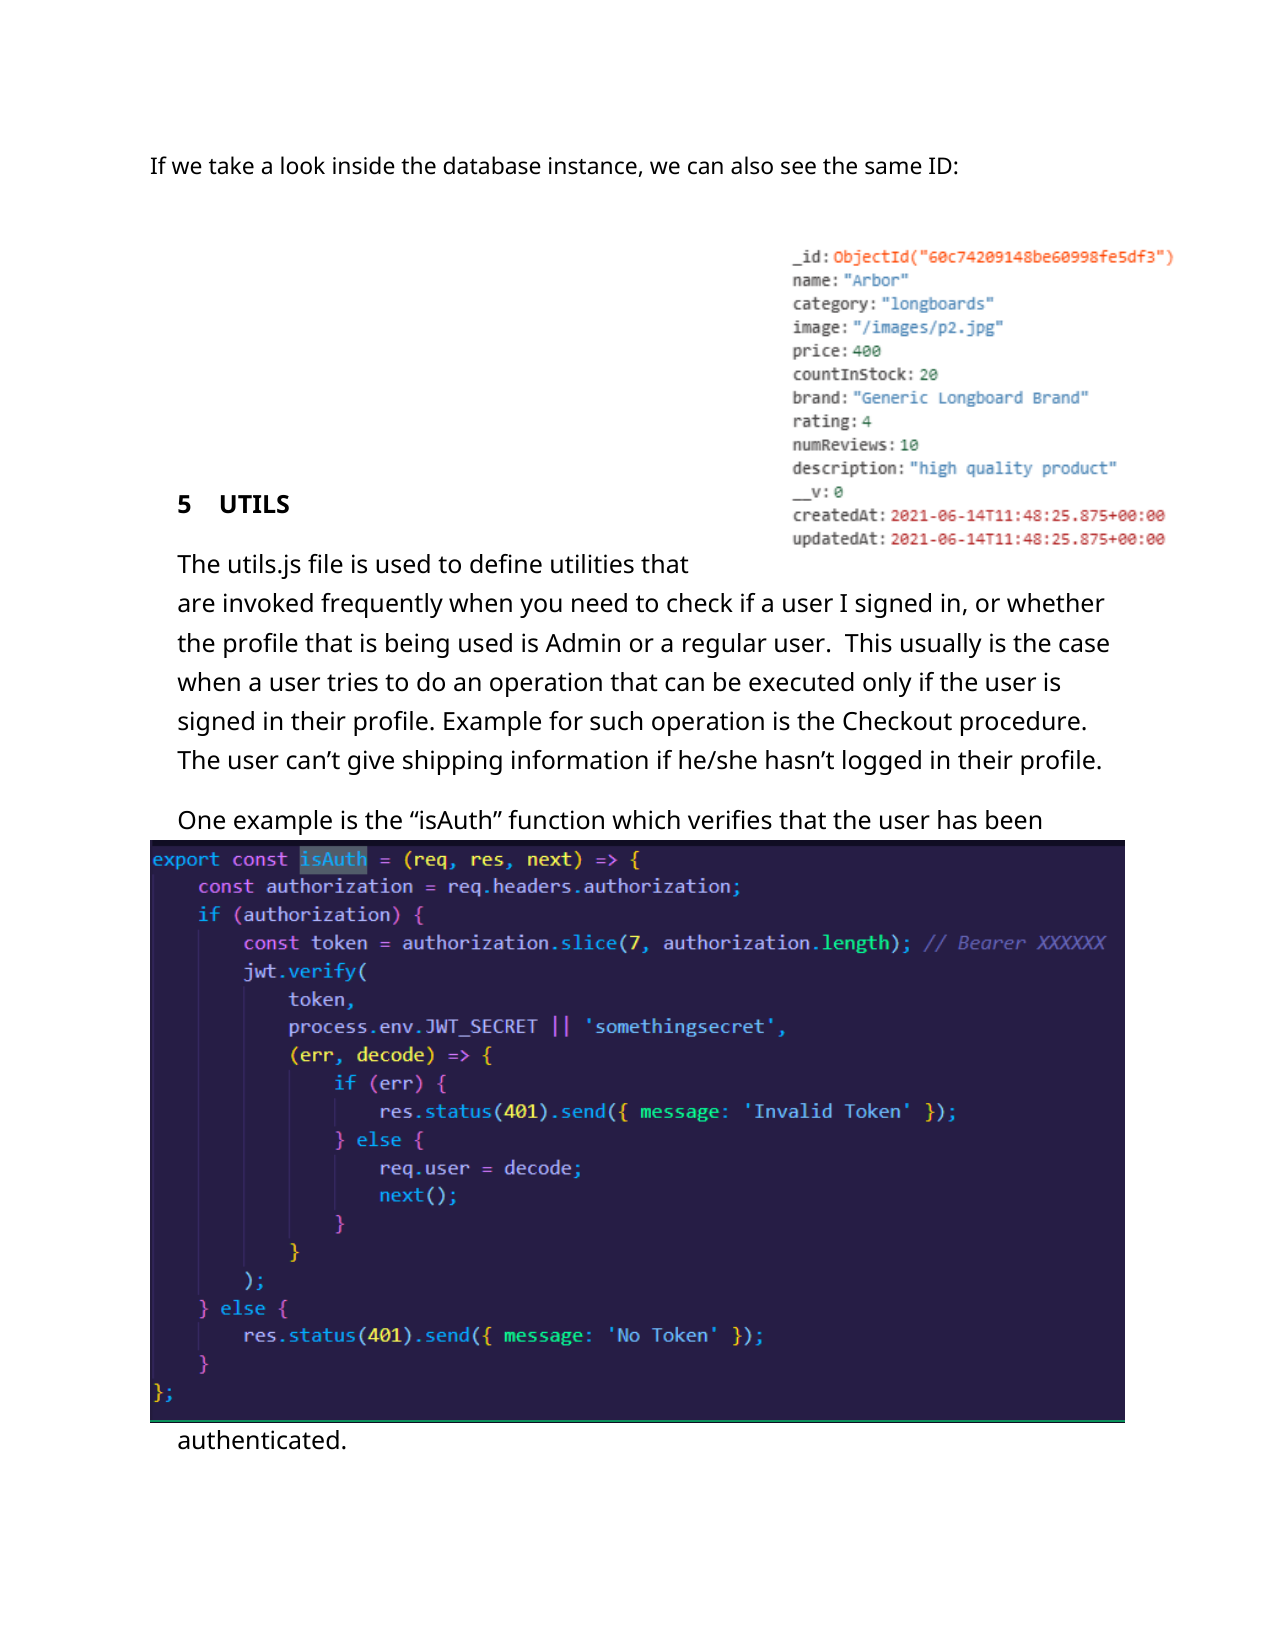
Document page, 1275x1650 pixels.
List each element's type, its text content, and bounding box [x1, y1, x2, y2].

text One example is the “isAuth” function which verifies that the user has been authenticated. [177, 803, 1125, 840]
picture [699, 219, 1189, 573]
text 5 UTILS [177, 487, 1125, 521]
picture [150, 840, 1125, 1423]
text If we take a look inside the database instance, we can also see the same ID: [150, 150, 1125, 181]
text The utils.js file is used to define utilities that are invoked frequently when you need to check if a user I signed in, or whether the profile that is being used is Admin or a regular user. This usually is the case when a user tries to do an operation that can be executed only if the user is signed in their profile. Example for such operation is the Checkout procedure. The user can’t give shipping information if he/she hasn’t logged in their profile. [177, 547, 1125, 777]
text One example is the “isAuth” function which verifies that the user has been authenticated. [177, 1423, 1125, 1457]
